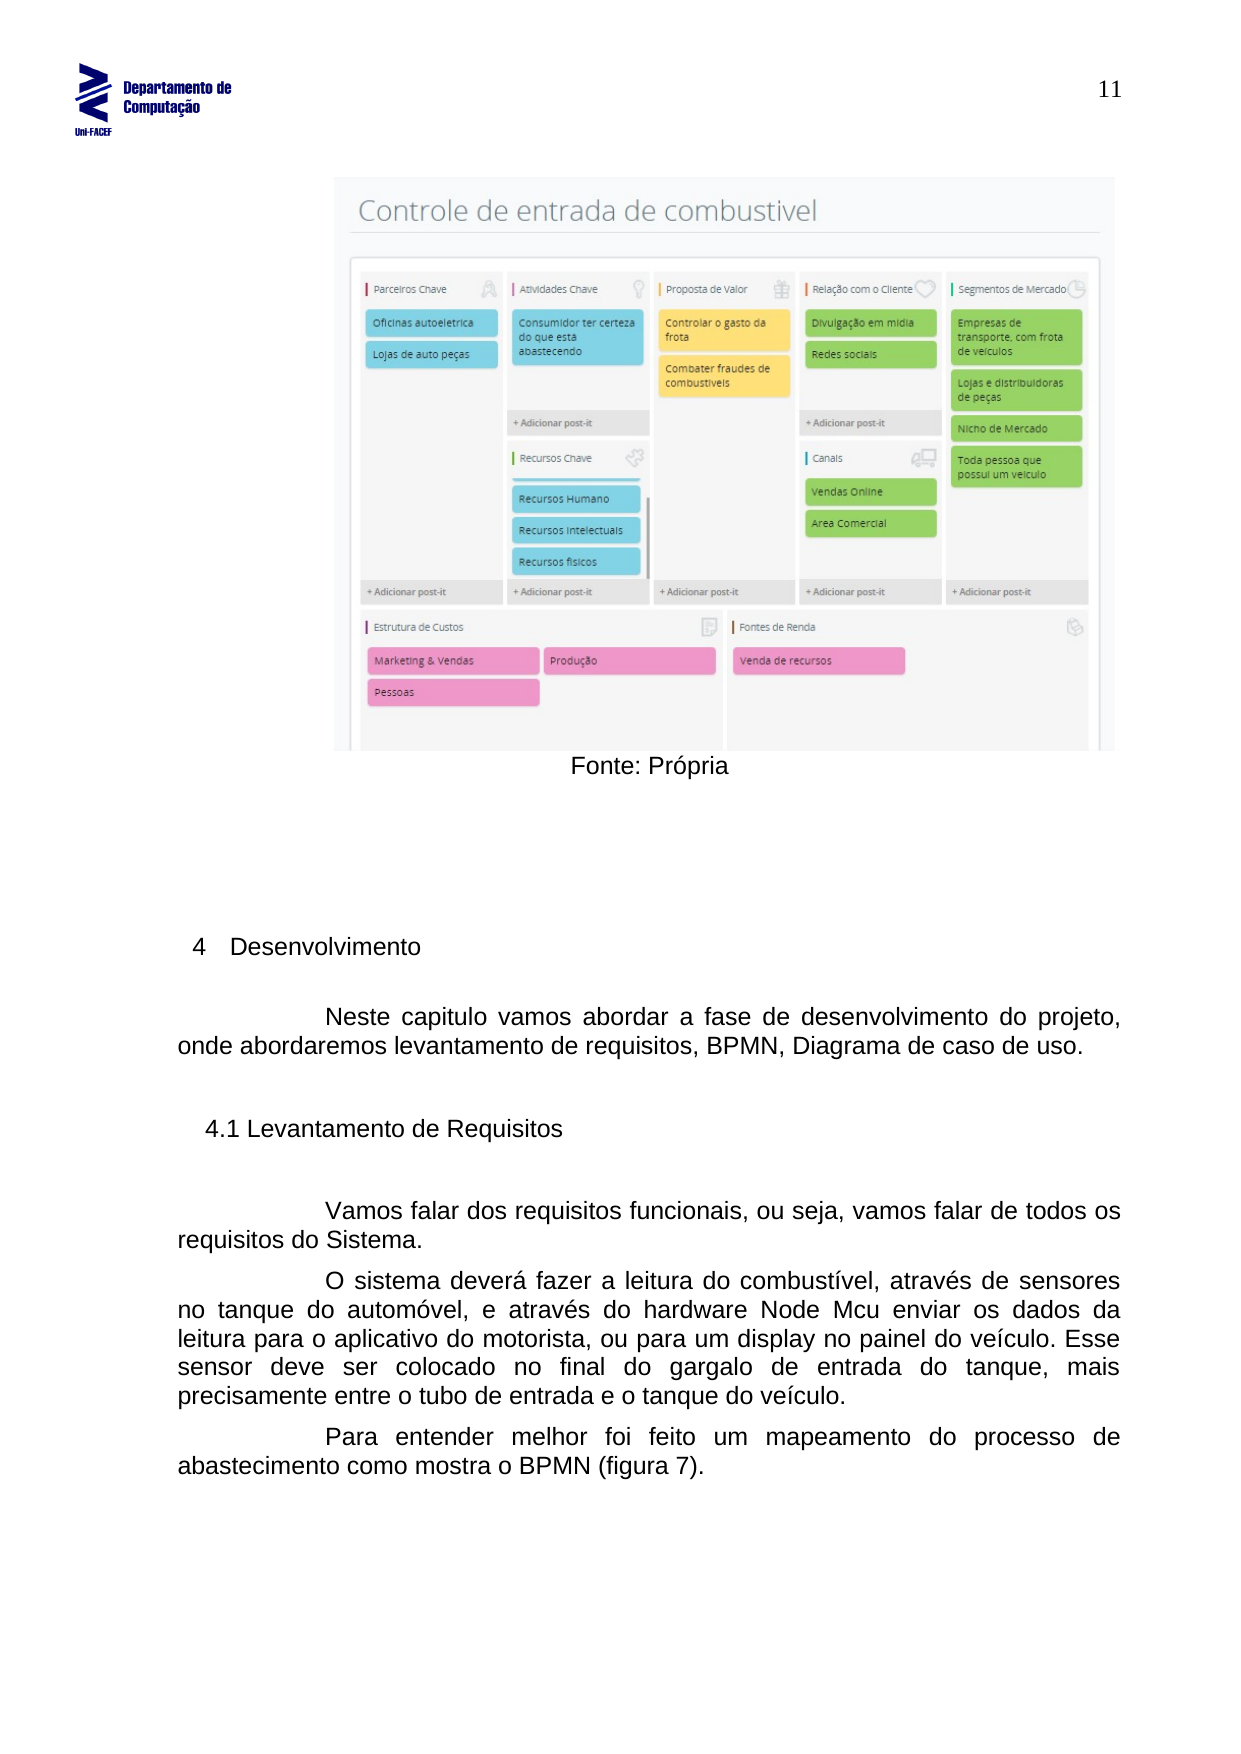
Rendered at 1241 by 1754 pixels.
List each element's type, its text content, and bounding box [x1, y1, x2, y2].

picture [43, 49, 262, 149]
picture [332, 177, 1115, 751]
text Neste capitulo vamos abordar a fase de desenvolvimento do projeto, onde abordaremos levantamento de requisitos, BPMN, Diagrama de caso de uso. [177, 1002, 1122, 1060]
text 4.1 Levantamento de Requisitos [177, 1113, 1122, 1142]
text Para entender melhor foi feito um mapeamento do processo de abastecimento como mostra o BPMN (figura 7). [177, 1422, 1122, 1480]
list Desenvolvimento [192, 932, 1122, 961]
text O sistema deverá fazer a leitura do combustível, através de sensores no tanque do automóvel, e através do hardware Node Mcu enviar os dados da leitura para o aplicativo do motorista, ou para um display no painel do veículo. Esse sensor deve ser colocado no final do gargalo de entrada do tanque, mais precisamente entre o tubo de entrada e o tanque do veículo. [177, 1266, 1122, 1410]
text Vamos falar dos requisitos funcionais, ou seja, vamos falar de todos os requisitos do Sistema. [177, 1196, 1122, 1253]
